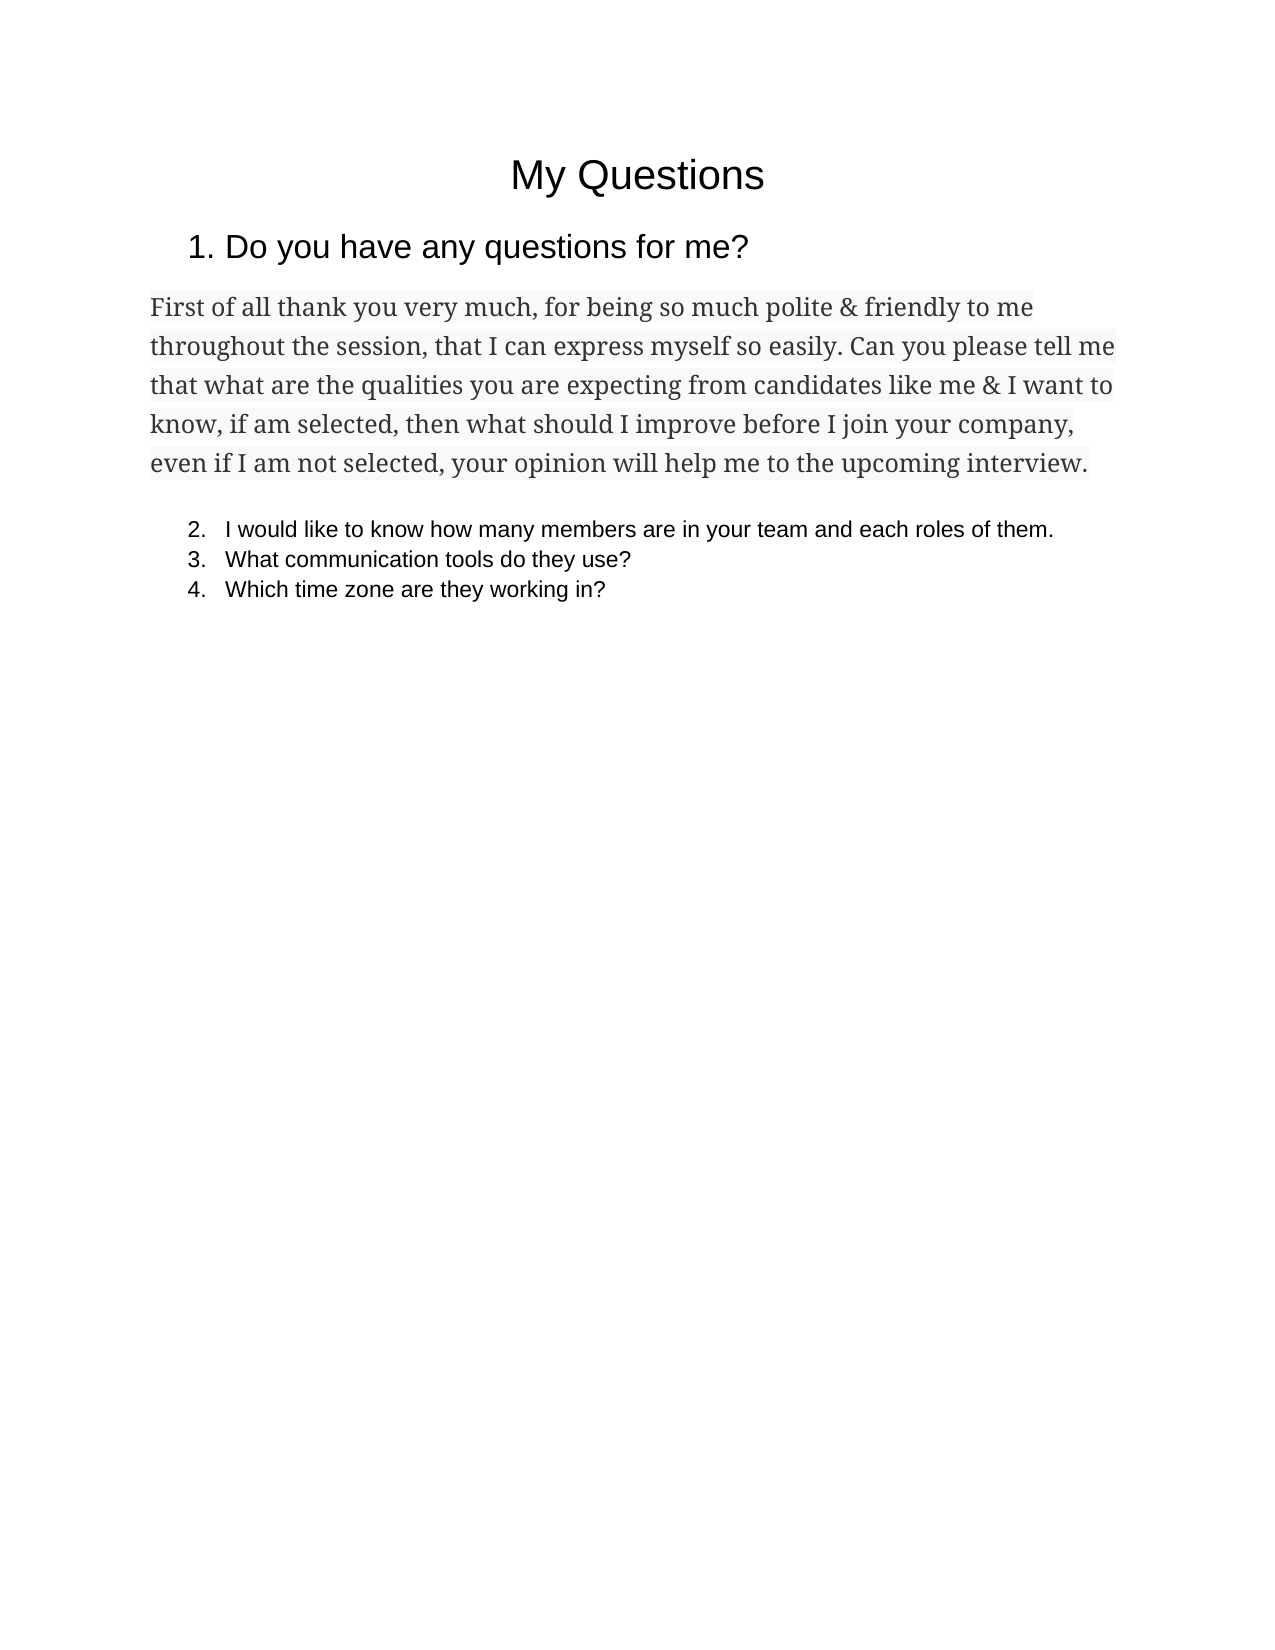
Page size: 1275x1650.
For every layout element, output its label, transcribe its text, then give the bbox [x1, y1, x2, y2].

list What communication tools do they use? [187, 546, 1125, 572]
list Which time zone are they working in? [187, 576, 1125, 602]
subtitle Do you have any questions for me? [187, 227, 1125, 266]
subtitle My Questions [150, 150, 1125, 198]
text First of all thank you very much, for being so much polite & friendly to me throughout the session, that I can express myself so easily. Can you please tell me that what are the qualities you are expecting from candidates like me & I want to know, if am selected, then what should I improve before I join your company, even if I am not selected, your opinion will help me to the upcoming interview. [150, 289, 1125, 480]
list I would like to know how many members are in your team and each roles of them. [187, 516, 1125, 542]
